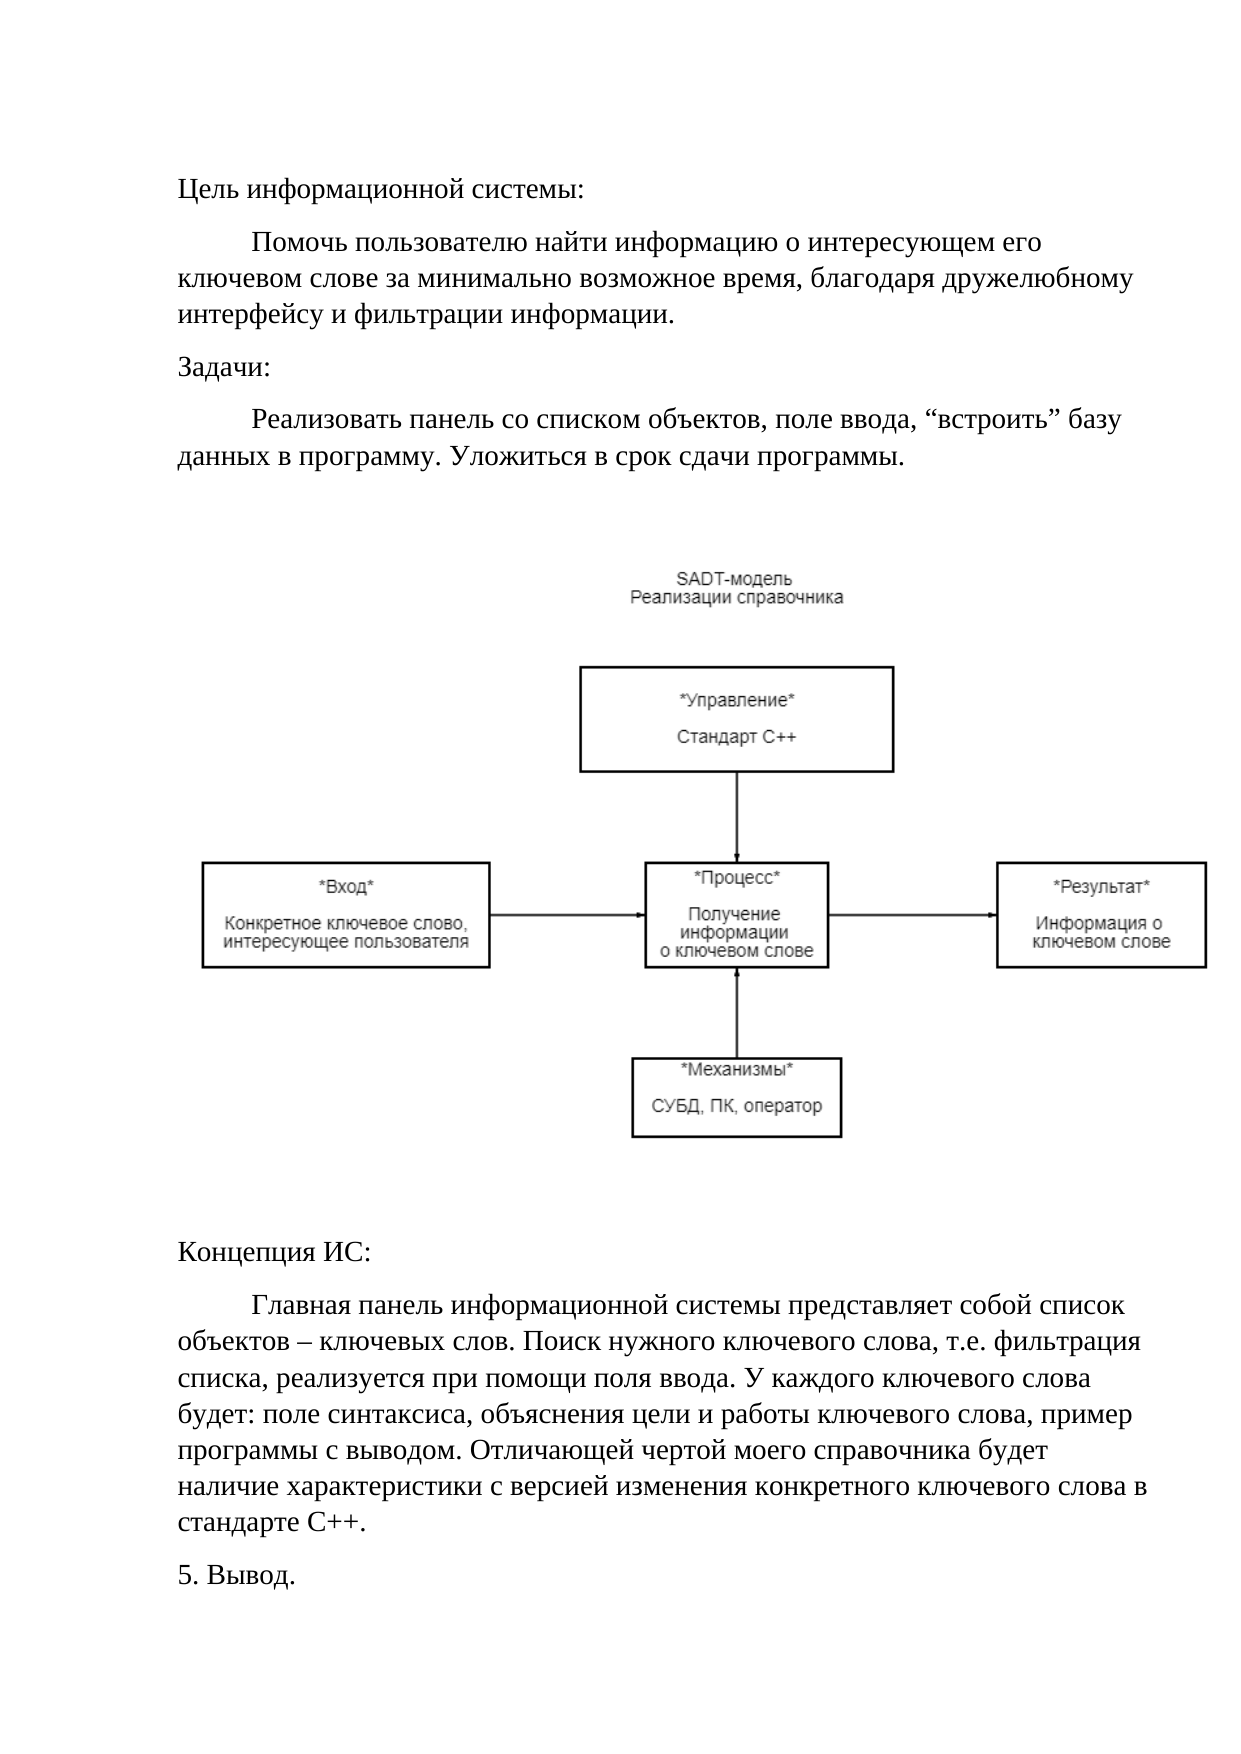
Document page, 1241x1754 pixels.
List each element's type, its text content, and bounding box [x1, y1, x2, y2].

text Концепция ИС: [177, 1234, 1152, 1268]
text 5. Вывод. [177, 1557, 1152, 1591]
text Реализовать панель со списком объектов, поле ввода, “встроить” базу данных в программу. Уложиться в срок сдачи программы. [177, 402, 1152, 471]
text Главная панель информационной системы представляет собой список объектов – ключевых слов. Поиск нужного ключевого слова, т.е. фильтрация списка, реализуется при помощи поля ввода. У каждого ключевого слова будет: поле синтаксиса, объяснения цели и работы ключевого слова, пример программы с выводом. Отличающей чертой моего справочника будет наличие характеристики с версией изменения конкретного ключевого слова в стандарте C++. [177, 1287, 1152, 1538]
picture [177, 537, 1232, 1163]
text Задачи: [177, 349, 1152, 382]
text Цель информационной системы: [177, 171, 1152, 204]
text Помочь пользователю найти информацию о интересующем его ключевом слове за минимально возможное время, благодаря дружелюбному интерфейсу и фильтрации информации. [177, 224, 1152, 329]
